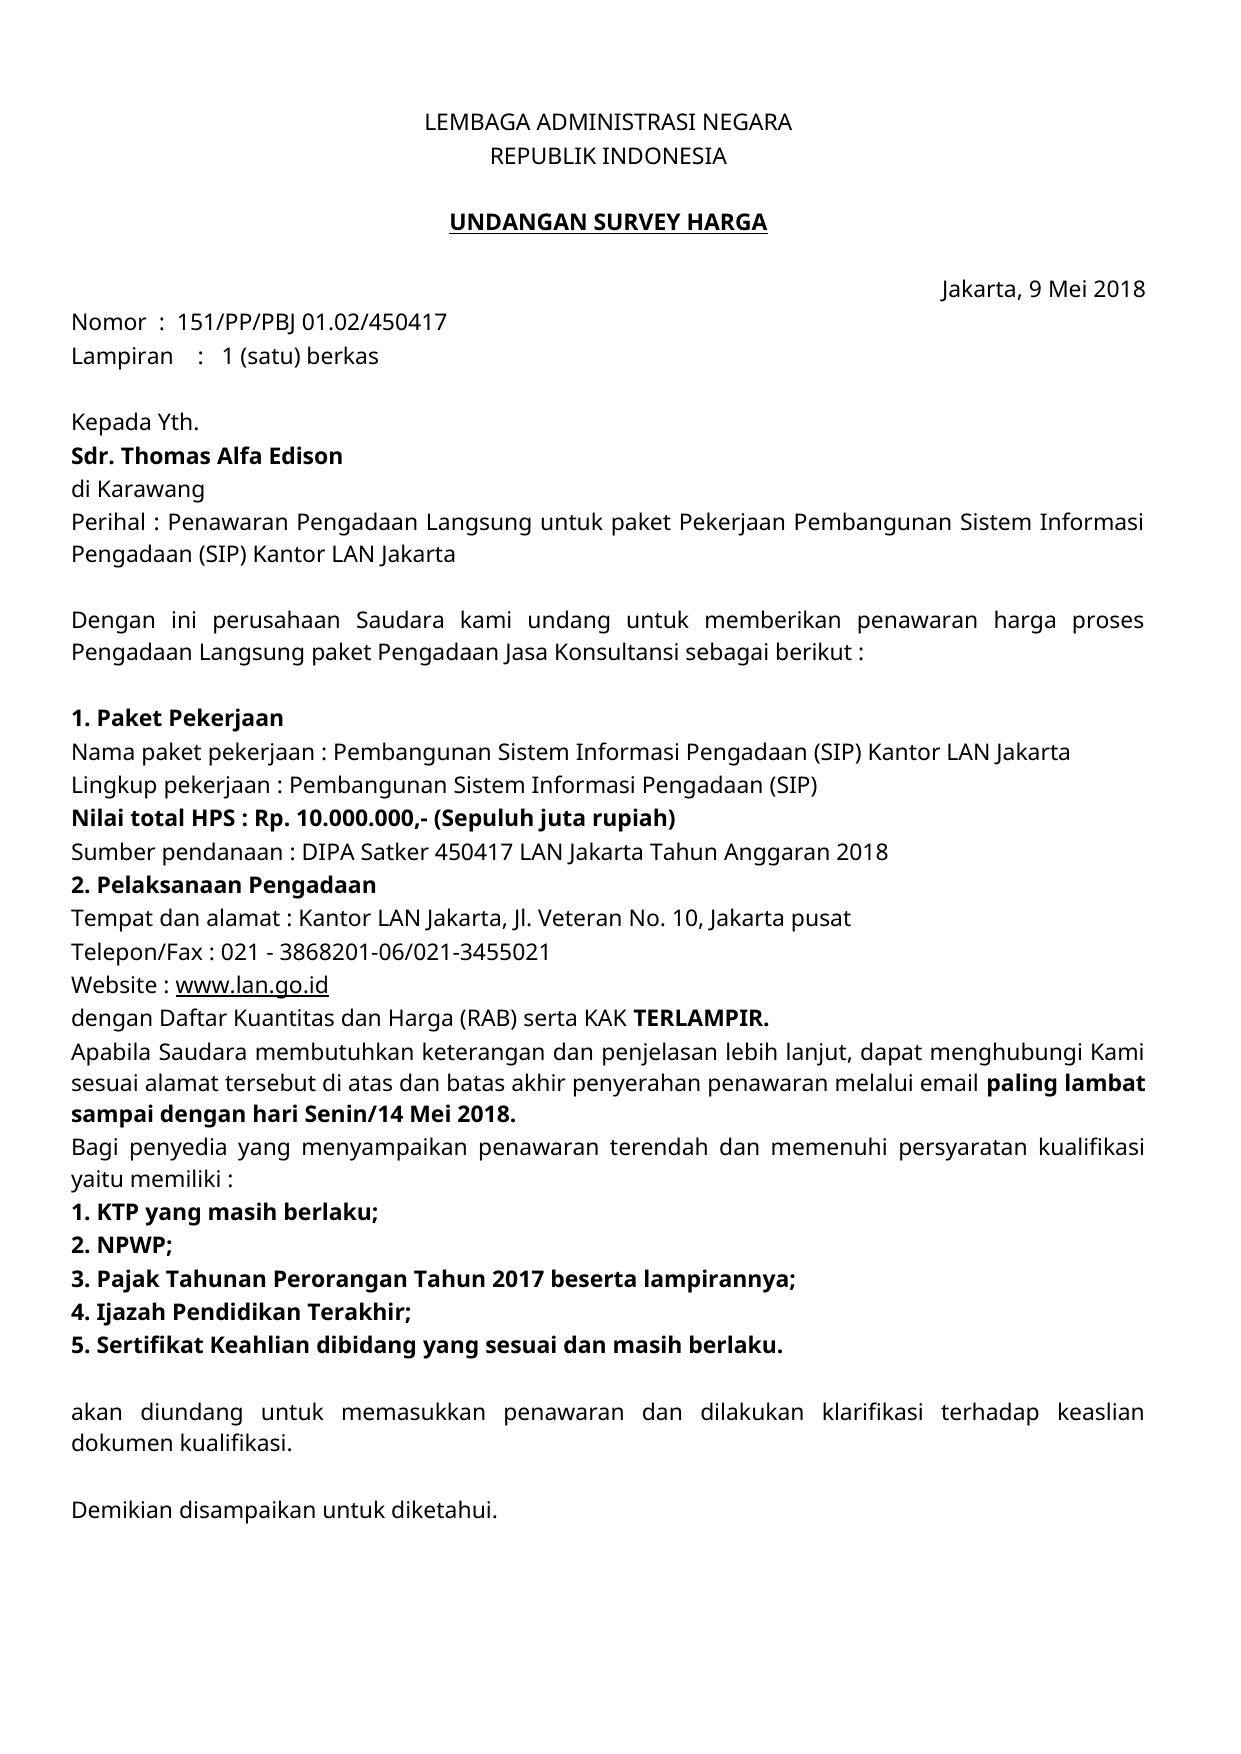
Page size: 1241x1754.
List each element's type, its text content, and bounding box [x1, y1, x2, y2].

text Apabila Saudara membutuhkan keterangan dan penjelasan lebih lanjut, dapat menghubungi Kami sesuai alamat tersebut di atas dan batas akhir penyerahan penawaran melalui email paling lambat sampai dengan hari Senin/14 Mei 2018. [71, 1035, 1146, 1129]
text Jakarta, 9 Mei 2018 [71, 273, 1146, 304]
text akan diundang untuk memasukkan penawaran dan dilakukan klarifikasi terhadap keaslian dokumen kualifikasi. [71, 1396, 1146, 1458]
text Sumber pendanaan : DIPA Satker 450417 LAN Jakarta Tahun Anggaran 2018 [71, 835, 1146, 867]
text Demikian disampaikan untuk diketahui. [71, 1494, 1146, 1525]
text 1. KTP yang masih berlaku; [71, 1196, 1146, 1227]
text Nilai total HPS : Rp. 10.000.000,- (Sepuluh juta rupiah) [71, 802, 1146, 833]
text LEMBAGA ADMINISTRASI NEGARA [71, 106, 1146, 137]
text dengan Daftar Kuantitas dan Harga (RAB) serta KAK TERLAMPIR. [71, 1002, 1146, 1033]
text UNDANGAN SURVEY HARGA [71, 206, 1146, 237]
text Nama paket pekerjaan : Pembangunan Sistem Informasi Pengadaan (SIP) Kantor LAN Jakarta [71, 735, 1146, 767]
text di Karawang [71, 473, 1146, 504]
text Website : www.lan.go.id [71, 969, 1146, 1000]
text Nomor : 151/PP/PBJ 01.02/450417 [71, 306, 1146, 337]
text 2. NPWP; [71, 1229, 1146, 1260]
text Perihal : Penawaran Pengadaan Langsung untuk paket Pekerjaan Pembangunan Sistem Informasi Pengadaan (SIP) Kantor LAN Jakarta [71, 506, 1146, 569]
text Bagi penyedia yang menyampaikan penawaran terendah dan memenuhi persyaratan kualifikasi yaitu memiliki : [71, 1131, 1146, 1194]
text 4. Ijazah Pendidikan Terakhir; [71, 1296, 1146, 1327]
text 1. Paket Pekerjaan [71, 702, 1146, 733]
text Telepon/Fax : 021 - 3868201-06/021-3455021 [71, 935, 1146, 967]
text 2. Pelaksanaan Pengadaan [71, 869, 1146, 900]
text Lingkup pekerjaan : Pembangunan Sistem Informasi Pengadaan (SIP) [71, 769, 1146, 800]
text 3. Pajak Tahunan Perorangan Tahun 2017 beserta lampirannya; [71, 1262, 1146, 1294]
text Kepada Yth. [71, 406, 1146, 437]
text Dengan ini perusahaan Saudara kami undang untuk memberikan penawaran harga proses Pengadaan Langsung paket Pengadaan Jasa Konsultansi sebagai berikut : [71, 604, 1146, 667]
text REPUBLIK INDONESIA [71, 139, 1146, 171]
text Tempat dan alamat : Kantor LAN Jakarta, Jl. Veteran No. 10, Jakarta pusat [71, 902, 1146, 933]
text 5. Sertifikat Keahlian dibidang yang sesuai dan masih berlaku. [71, 1329, 1146, 1360]
text Sdr. Thomas Alfa Edison [71, 439, 1146, 471]
text Lampiran : 1 (satu) berkas [71, 339, 1146, 371]
